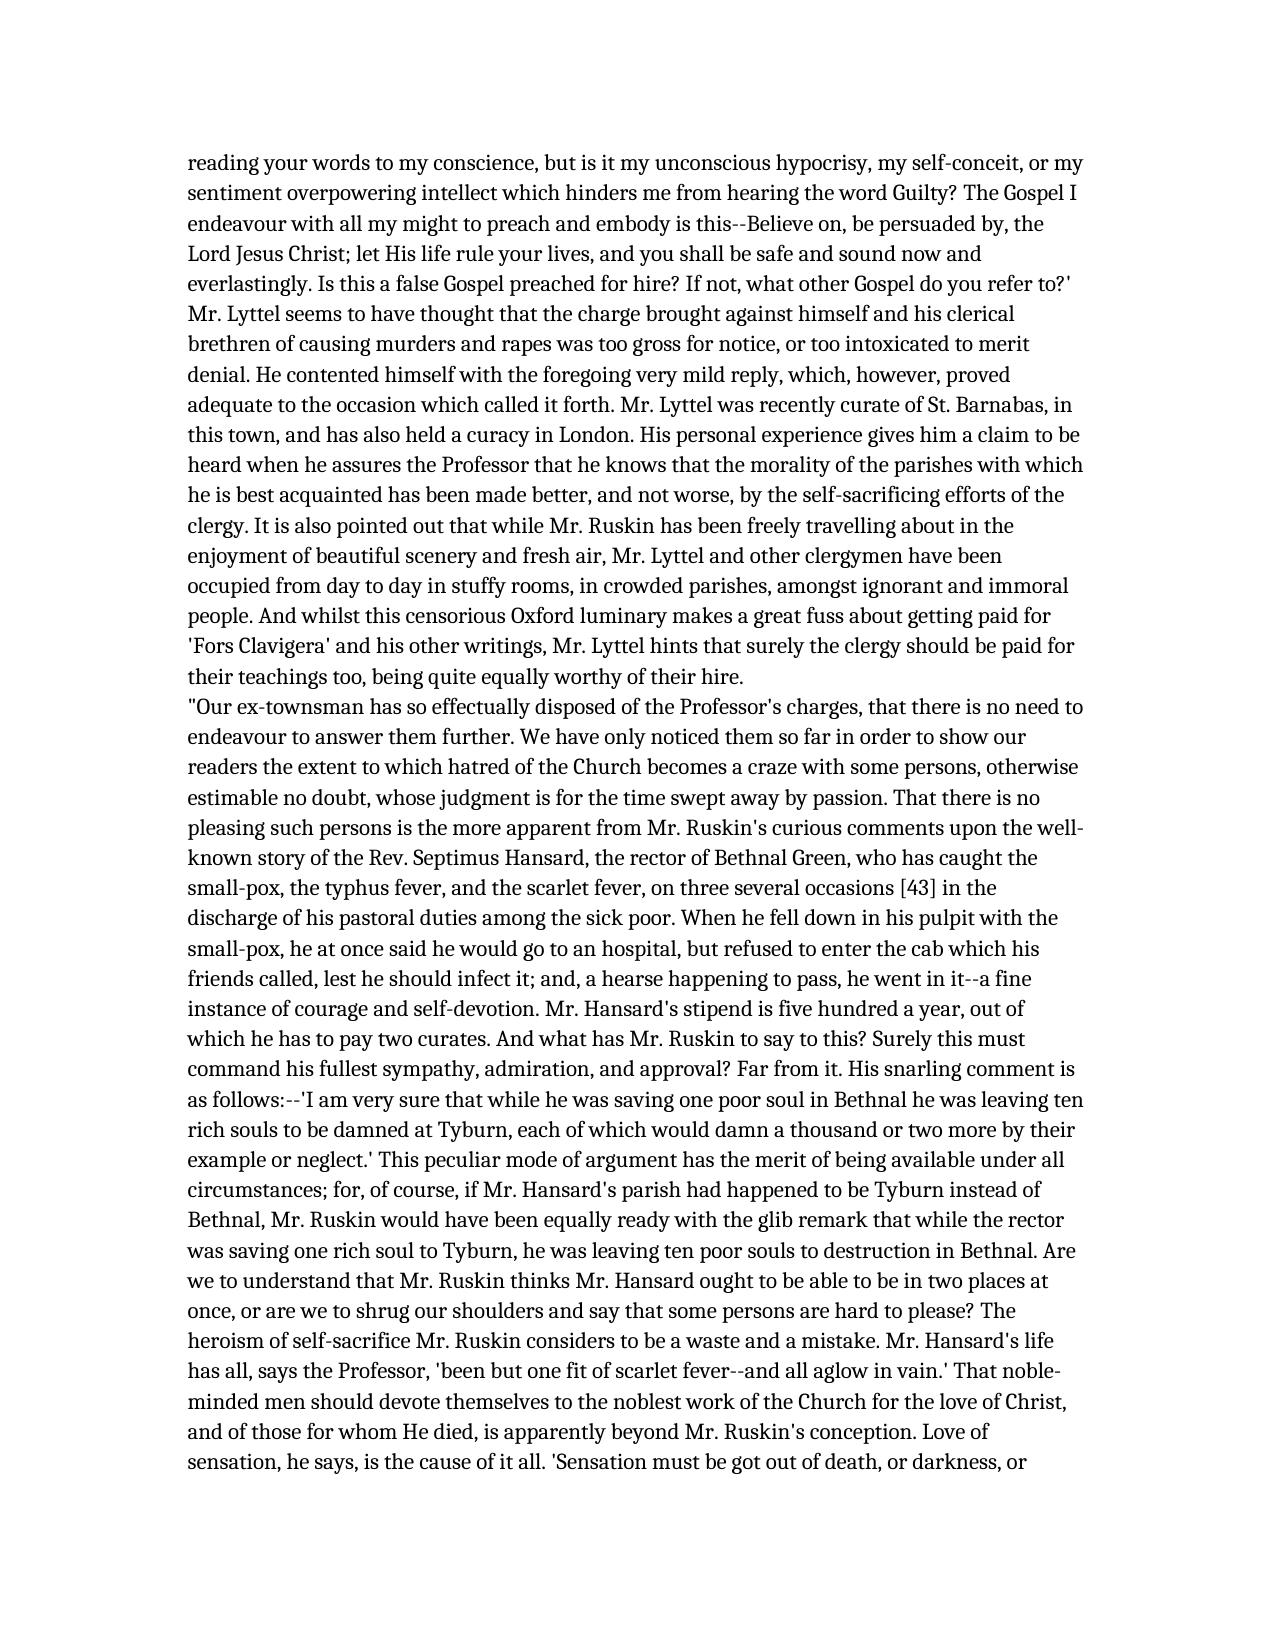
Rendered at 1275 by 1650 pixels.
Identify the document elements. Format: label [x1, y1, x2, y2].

text [187, 150, 1087, 1475]
